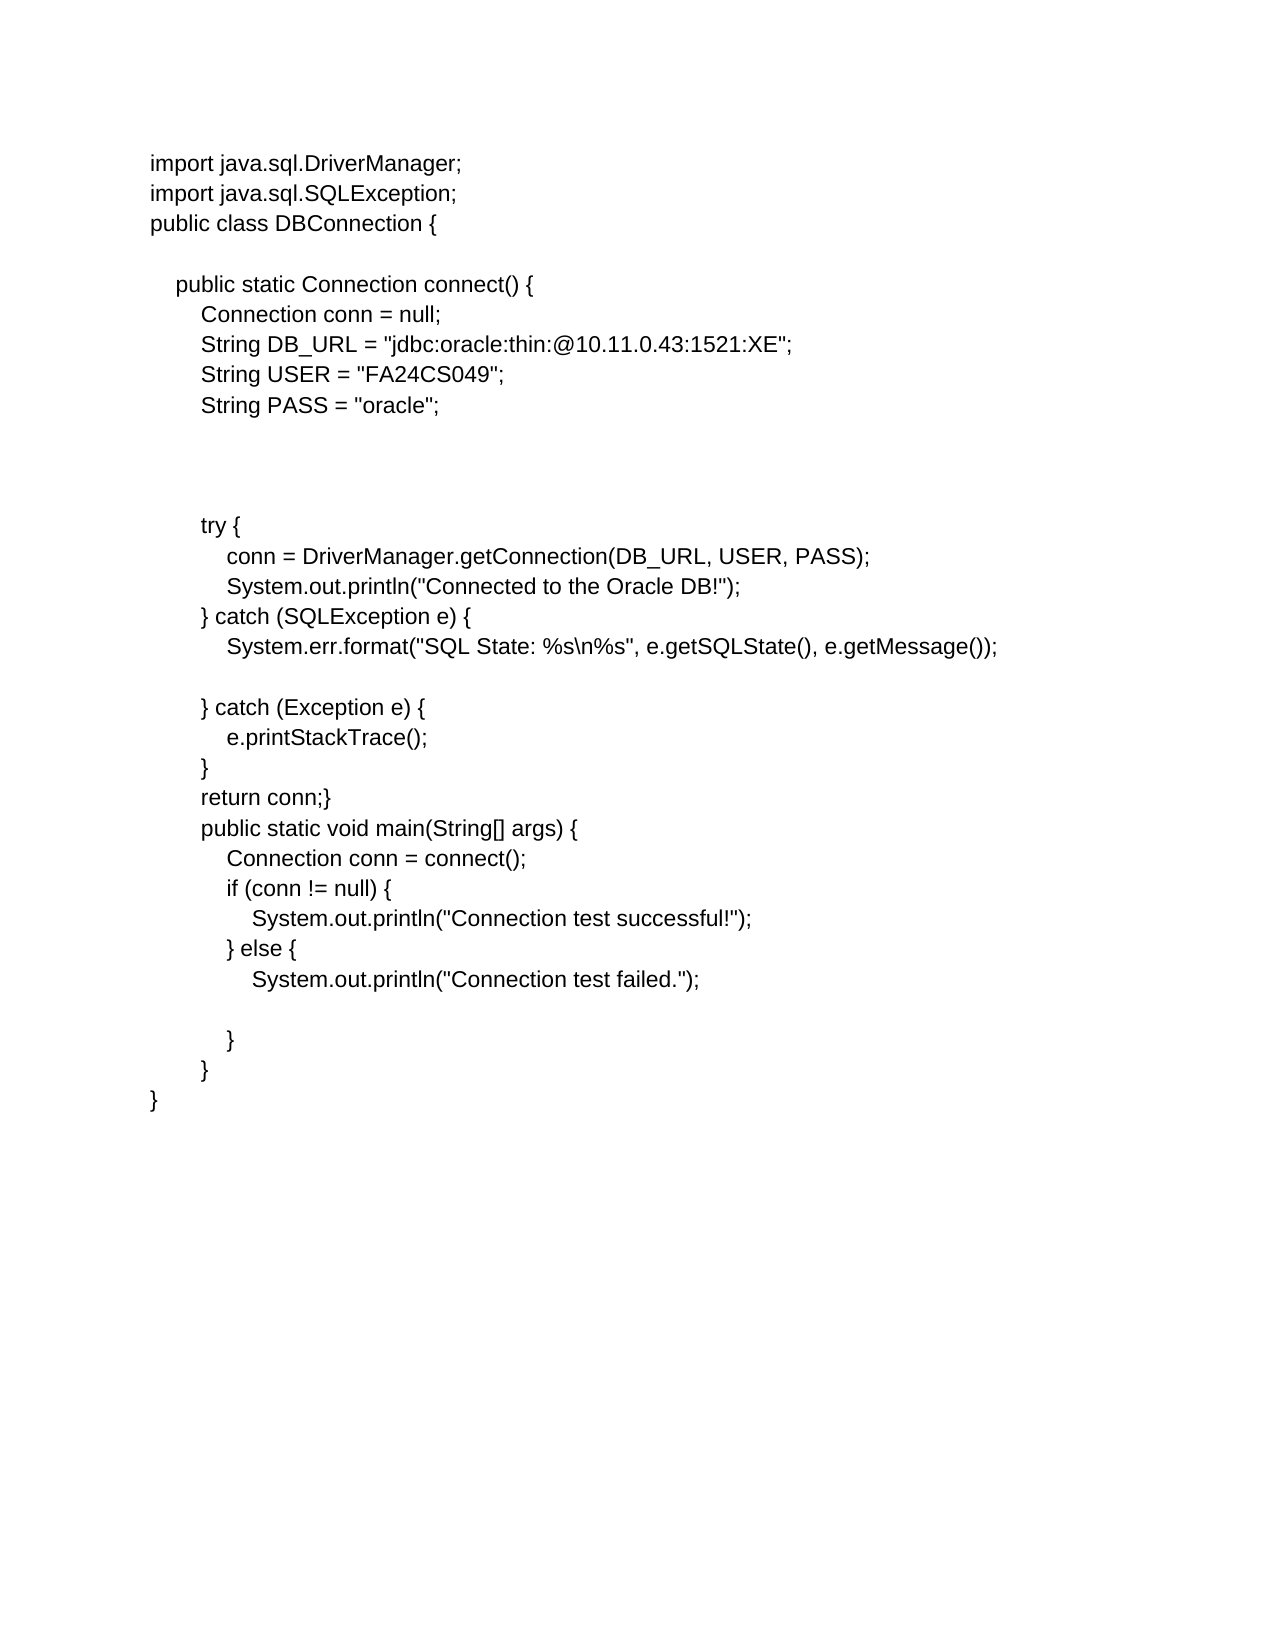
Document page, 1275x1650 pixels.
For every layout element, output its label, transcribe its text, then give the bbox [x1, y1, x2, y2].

text } catch (Exception e) { [150, 694, 1125, 720]
text conn = DriverManager.getConnection(DB_URL, USER, PASS); [150, 543, 1125, 569]
text if (conn != null) { [150, 875, 1125, 901]
text System.out.println("Connection test successful!"); [150, 905, 1125, 932]
text System.out.println("Connected to the Oracle DB!"); [150, 573, 1125, 599]
text } else { [150, 935, 1125, 962]
text } [150, 754, 1125, 781]
text public static Connection connect() { [150, 271, 1125, 297]
text try { [150, 512, 1125, 539]
text System.out.println("Connection test failed."); [150, 966, 1125, 992]
text } [150, 1056, 1125, 1083]
text e.printStackTrace(); [150, 724, 1125, 750]
text Connection conn = null; [150, 301, 1125, 327]
text import java.sql.SQLException; [150, 180, 1125, 207]
text } catch (SQLException e) { [150, 603, 1125, 629]
text public class DBConnection { [150, 210, 1125, 237]
text return conn;} [150, 784, 1125, 811]
text import java.sql.DriverManager; [150, 150, 1125, 176]
text } [150, 1026, 1125, 1052]
text } [150, 1086, 1125, 1113]
text String DB_URL = "jdbc:oracle:thin:@10.11.0.43:1521:XE"; [150, 331, 1125, 358]
text System.err.format("SQL State: %s\n%s", e.getSQLState(), e.getMessage()); [150, 633, 1125, 660]
text public static void main(String[] args) { [150, 814, 1125, 841]
text String PASS = "oracle"; [150, 392, 1125, 418]
text Connection conn = connect(); [150, 845, 1125, 871]
text String USER = "FA24CS049"; [150, 361, 1125, 388]
